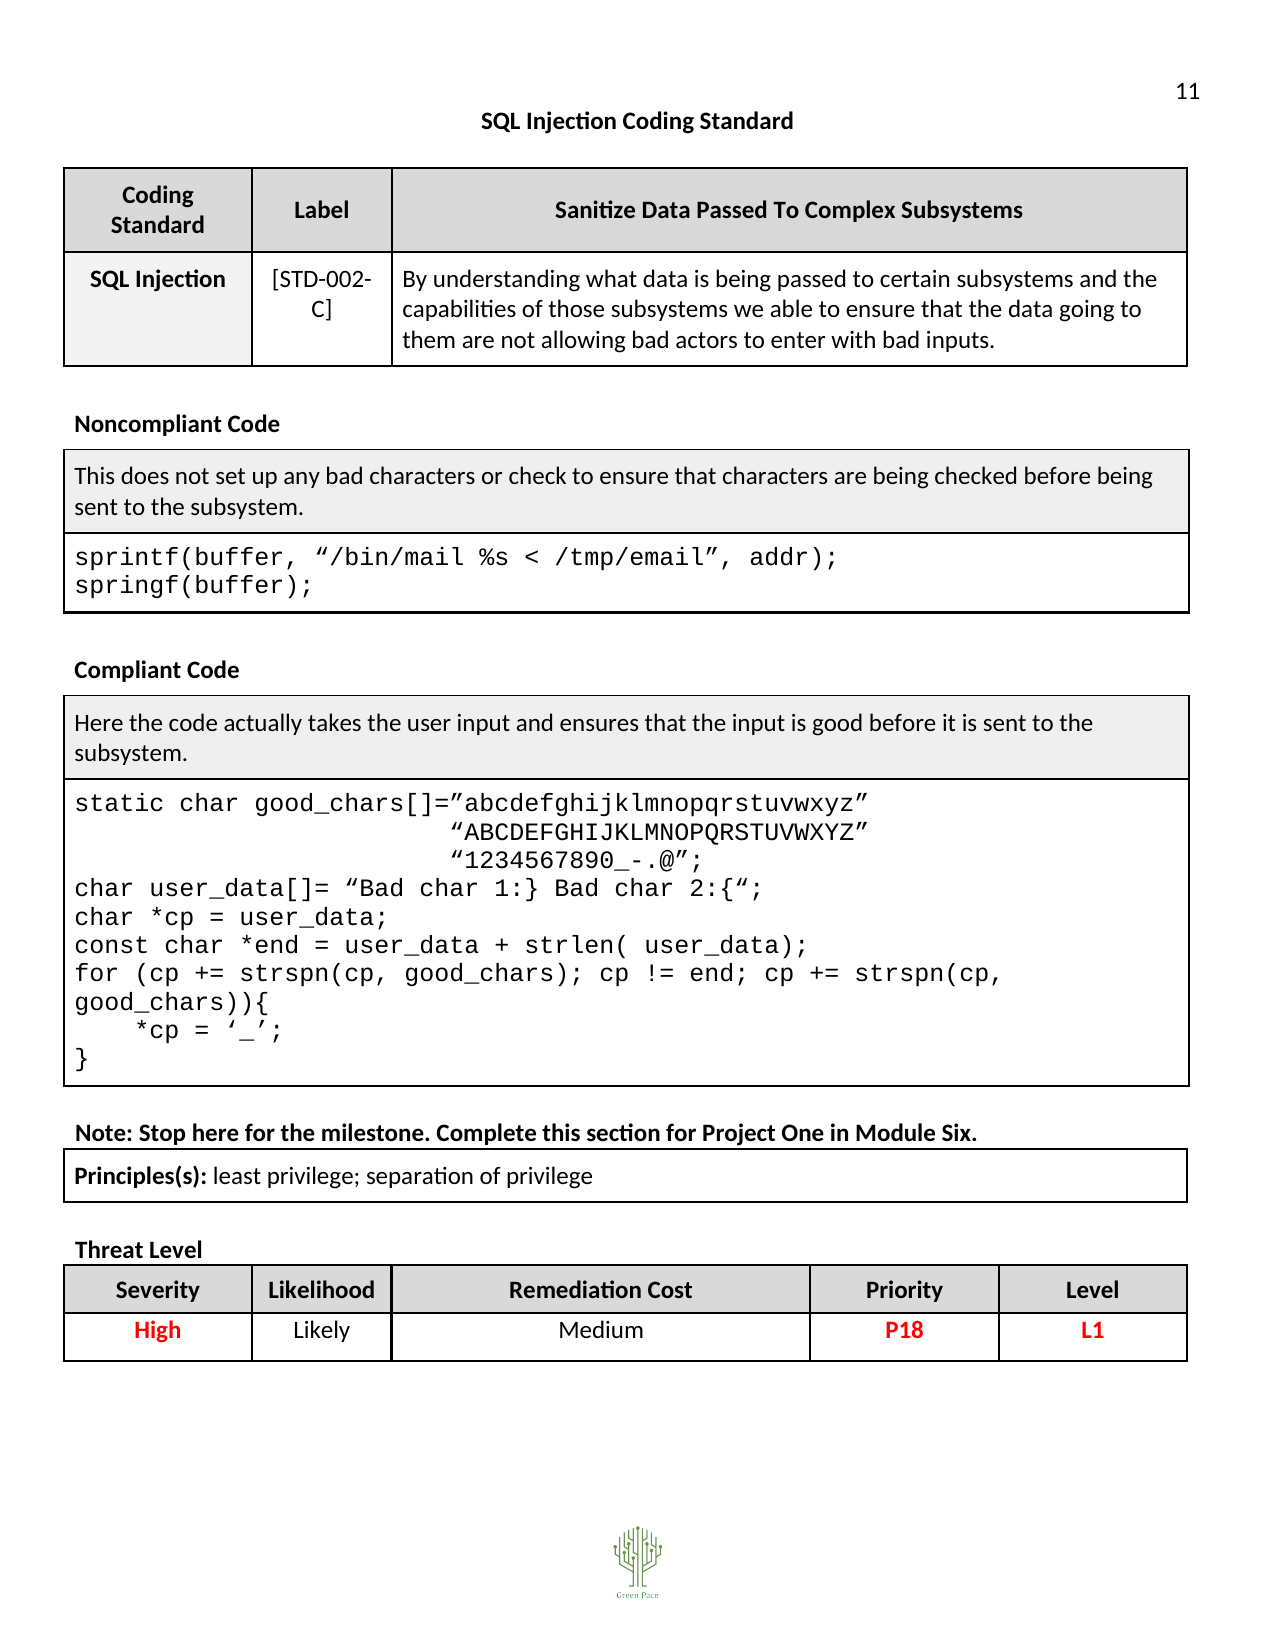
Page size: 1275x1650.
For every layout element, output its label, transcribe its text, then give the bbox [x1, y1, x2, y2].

table_cell This does not set up any bad characters or check to ensure that characters are being checked before being sent to the subsystem. [65, 450, 1188, 532]
table_header Level [1000, 1266, 1186, 1312]
table_header Principles(s): least privilege; separation of privilege [65, 1150, 1186, 1201]
subtitle SQL Injection Coding Standard [75, 106, 1200, 136]
table_cell High [65, 1314, 251, 1360]
table_cell L1 [1000, 1314, 1186, 1360]
table_header Priority [811, 1266, 998, 1312]
text Note: Stop here for the milestone. Complete this section for Project One in Module Six. [75, 1117, 1200, 1148]
table_header Severity [65, 1266, 251, 1312]
table_cell sprintf(buffer, “/bin/mail %s < /tmp/email”, addr); springf(buffer); [65, 534, 1188, 611]
table_header Compliant Code [64, 644, 1189, 695]
table_cell P18 [811, 1314, 998, 1360]
text Threat Level [75, 1234, 1200, 1264]
table_cell By understanding what data is being passed to certain subsystems and the capabilities of those subsystems we able to ensure that the data going to them are not allowing bad actors to enter with bad inputs. [393, 253, 1186, 365]
table_cell Likely [253, 1314, 390, 1360]
table_cell static char good_chars[]=”abcdefghijklmnopqrstuvwxyz” “ABCDEFGHIJKLMNOPQRSTUVWXYZ” “1234567890_-.@”; char user_data[]= “Bad char 1:} Bad char 2:{“; char *cp = user_data; const char *end = user_data + strlen( user_data); for (cp += strspn(cp, good_chars); cp != end; cp += strspn(cp, good_chars)){ *cp = ‘_’; } [65, 780, 1188, 1084]
table_header Noncompliant Code [64, 398, 1189, 449]
table_header Label [253, 169, 391, 251]
table_header Remediation Cost [393, 1266, 809, 1312]
table_cell [STD-002-C] [253, 253, 391, 365]
table_cell Medium [393, 1314, 809, 1360]
table_header Coding Standard [65, 169, 251, 251]
table_cell Here the code actually takes the user input and ensures that the input is good before it is sent to the subsystem. [65, 696, 1188, 778]
picture [605, 1521, 670, 1606]
table_header Sanitize Data Passed To Complex Subsystems [393, 169, 1186, 251]
table_header Likelihood [253, 1266, 390, 1312]
table_cell SQL Injection [65, 253, 251, 365]
